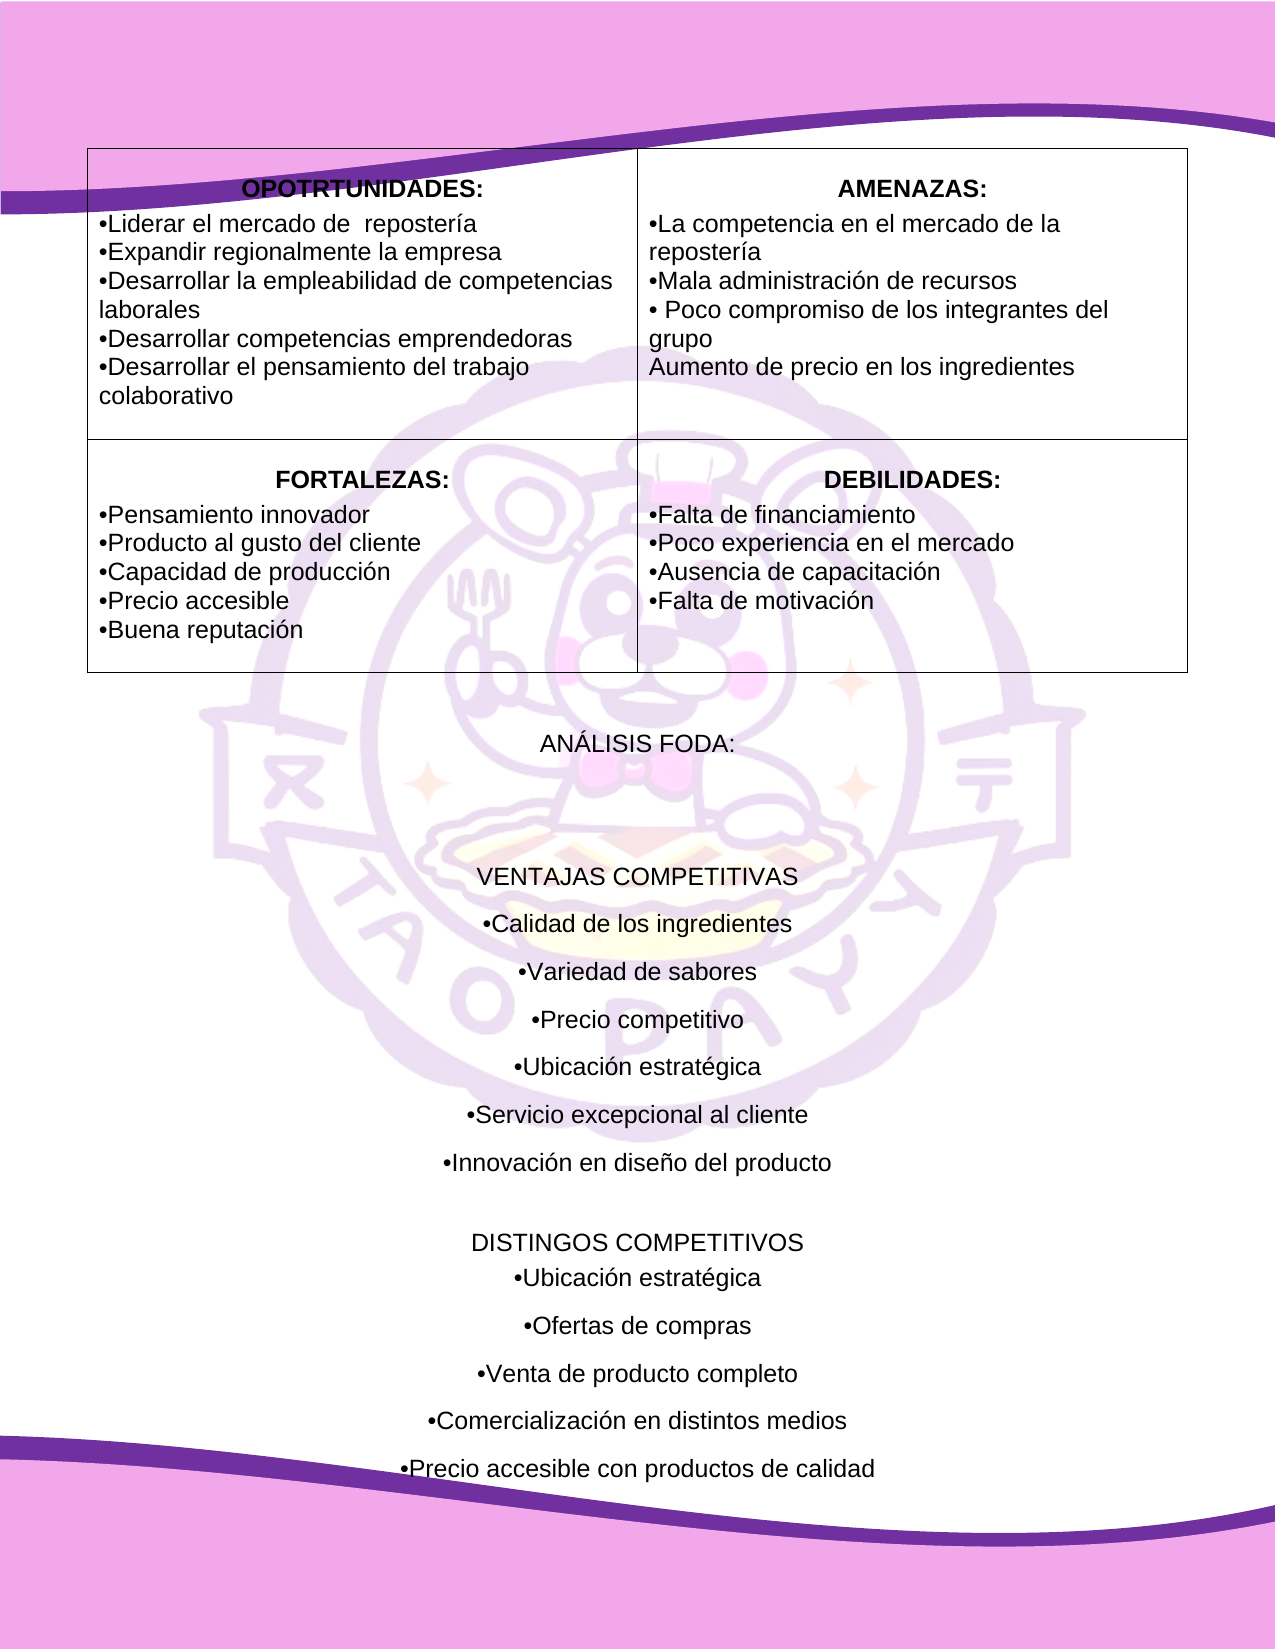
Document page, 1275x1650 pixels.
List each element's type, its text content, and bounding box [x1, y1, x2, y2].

text •Comercialización en distintos medios [177, 1406, 1098, 1435]
text •Venta de producto completo [177, 1359, 1098, 1387]
table_cell FORTALEZAS: •Pensamiento innovador •Producto al gusto del cliente •Capacidad de producción •Precio accesible •Buena reputación [88, 440, 637, 672]
table_header OPOTRTUNIDADES: •Liderar el mercado de repostería •Expandir regionalmente la empresa •Desarrollar la empleabilidad de competencias laborales •Desarrollar competencias emprendedoras •Desarrollar el pensamiento del trabajo colaborativo [88, 149, 637, 439]
table_header AMENAZAS: •La competencia en el mercado de la repostería •Mala administración de recursos • Poco compromiso de los integrantes del grupo Aumento de precio en los ingredientes [638, 149, 1187, 439]
text •Calidad de los ingredientes [177, 909, 1098, 938]
table_cell DEBILIDADES: •Falta de financiamiento •Poco experiencia en el mercado •Ausencia de capacitación •Falta de motivación [638, 440, 1187, 672]
text •Ubicación estratégica [177, 1263, 1098, 1292]
text •Ofertas de compras [177, 1311, 1098, 1340]
text •Precio accesible con productos de calidad [177, 1454, 1098, 1483]
subtitle DISTINGOS COMPETITIVOS [177, 1228, 1098, 1257]
text •Variedad de sabores [177, 957, 1098, 986]
text •Ubicación estratégica [177, 1052, 1098, 1081]
subtitle ANÁLISIS FODA: [177, 729, 1098, 758]
text •Innovación en diseño del producto [177, 1148, 1098, 1177]
text •Servicio excepcional al cliente [177, 1100, 1098, 1129]
text VENTAJAS COMPETITIVAS [177, 862, 1098, 890]
text •Precio competitivo [177, 1005, 1098, 1033]
